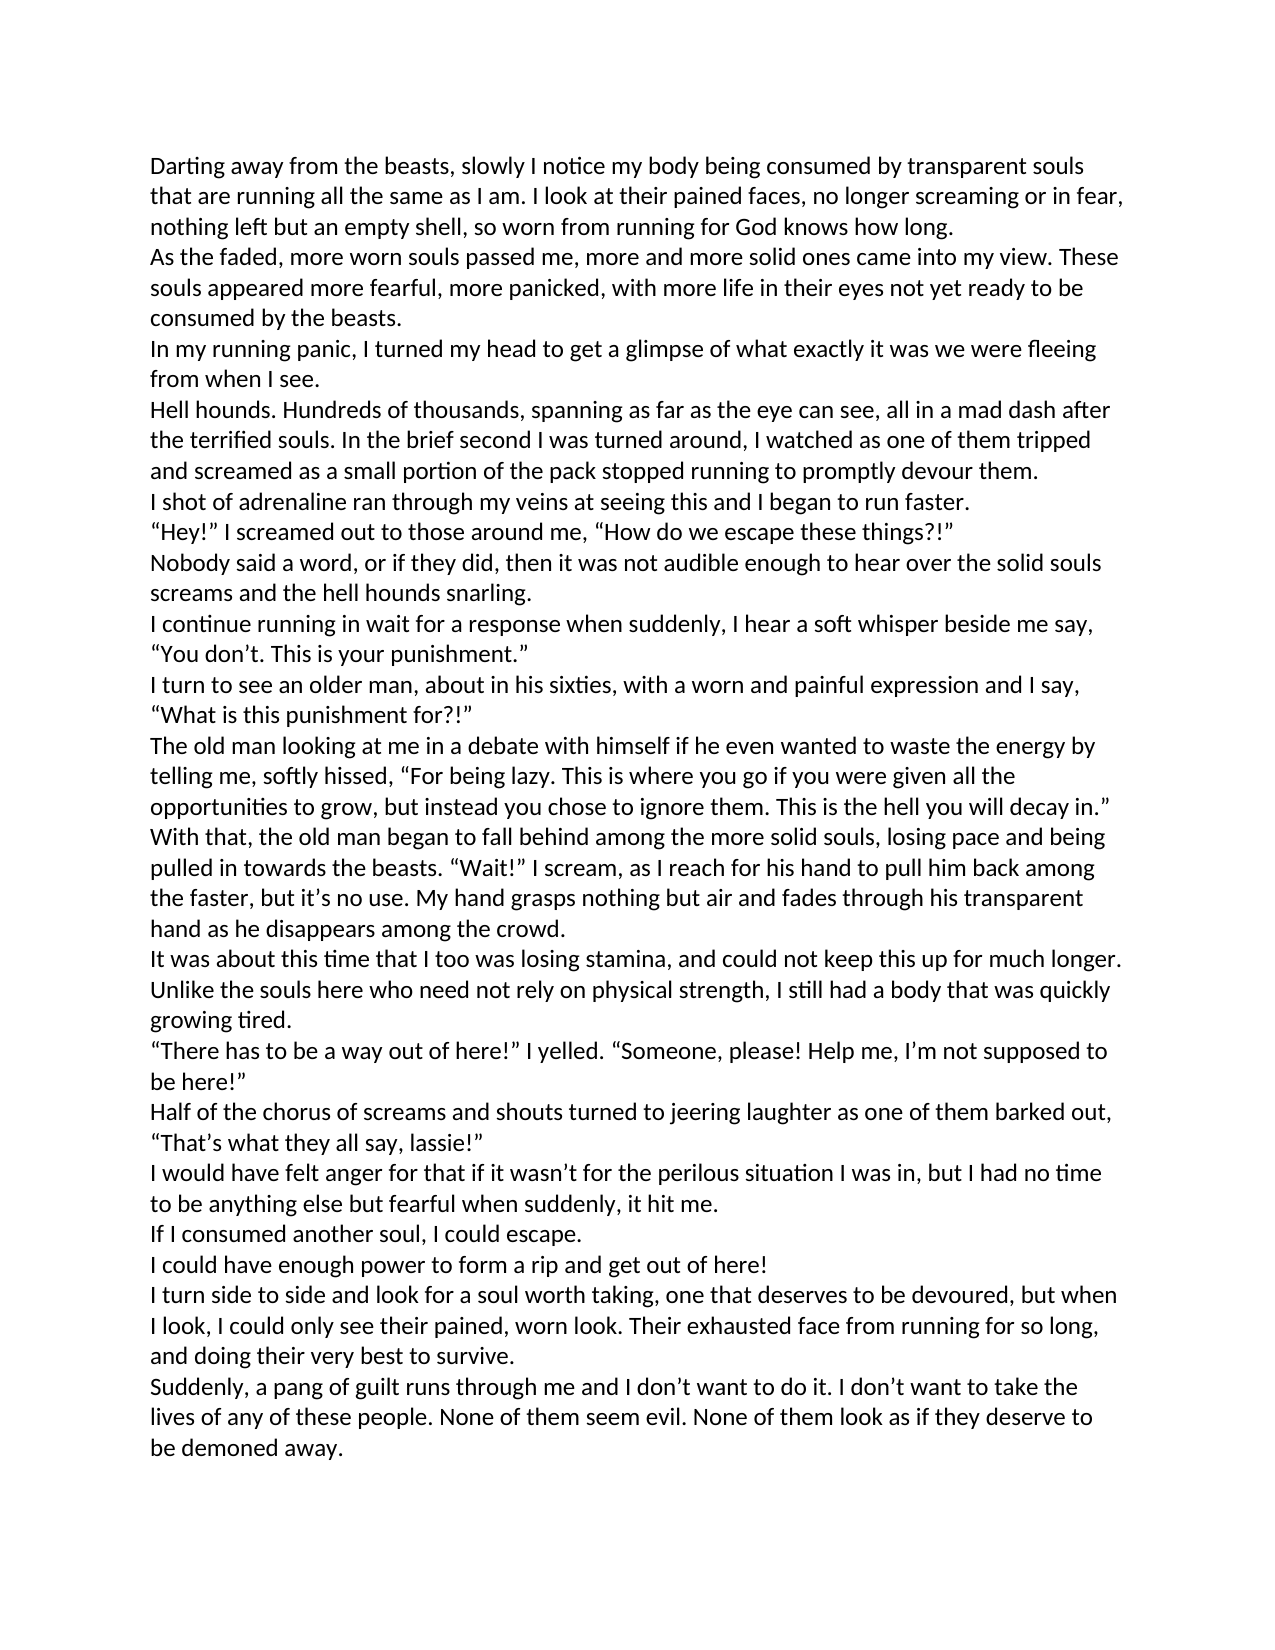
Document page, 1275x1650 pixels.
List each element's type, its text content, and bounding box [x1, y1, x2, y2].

text With that, the old man began to fall behind among the more solid souls, losing pace and being pulled in towards the beasts. “Wait!” I scream, as I reach for his hand to pull him back among the faster, but it’s no use. My hand grasps nothing but air and fades through his transparent hand as he disappears among the crowd. [150, 821, 1125, 943]
text Darting away from the beasts, slowly I notice my body being consumed by transparent souls that are running all the same as I am. I look at their pained faces, no longer screaming or in fear, nothing left but an empty shell, so worn from running for God knows how long. [150, 150, 1125, 242]
text In my running panic, I turned my head to get a glimpse of what exactly it was we were fleeing from when I see. [150, 333, 1125, 394]
text “Hey!” I screamed out to those around me, “How do we escape these things?!” [150, 516, 1125, 547]
text I continue running in wait for a response when suddenly, I hear a soft whisper beside me say, “You don’t. This is your punishment.” [150, 608, 1125, 669]
text I turn side to side and look for a soul worth taking, one that deserves to be devoured, but when I look, I could only see their pained, worn look. Their exhausted face from running for so long, and doing their very best to survive. [150, 1279, 1125, 1371]
text The old man looking at me in a debate with himself if he even wanted to waste the energy by telling me, softly hissed, “For being lazy. This is where you go if you were given all the opportunities to grow, but instead you chose to ignore them. This is the hell you will decay in.” [150, 730, 1125, 821]
text Hell hounds. Hundreds of thousands, spanning as far as the eye can see, all in a mad dash after the terrified souls. In the brief second I was turned around, I watched as one of them tripped and screamed as a small portion of the pack stopped running to promptly devour them. [150, 394, 1125, 486]
text Suddenly, a pang of guilt runs through me and I don’t want to do it. I don’t want to take the lives of any of these people. None of them seem evil. None of them look as if they deserve to be demoned away. [150, 1371, 1125, 1462]
text As the faded, more worn souls passed me, more and more solid ones came into my view. These souls appeared more fearful, more panicked, with more life in their eyes not yet ready to be consumed by the beasts. [150, 242, 1125, 333]
text “There has to be a way out of here!” I yelled. “Someone, please! Help me, I’m not supposed to be here!” [150, 1035, 1125, 1096]
text If I consumed another soul, I could escape. [150, 1218, 1125, 1249]
text I could have enough power to form a rip and get out of here! [150, 1249, 1125, 1279]
text Nobody said a word, or if they did, then it was not audible enough to hear over the solid souls screams and the hell hounds snarling. [150, 547, 1125, 608]
text Half of the chorus of screams and shouts turned to jeering laughter as one of them barked out, “That’s what they all say, lassie!” [150, 1096, 1125, 1157]
text I turn to see an older man, about in his sixties, with a worn and painful expression and I say, “What is this punishment for?!” [150, 669, 1125, 730]
text I would have felt anger for that if it wasn’t for the perilous situation I was in, but I had no time to be anything else but fearful when suddenly, it hit me. [150, 1157, 1125, 1218]
text I shot of adrenaline ran through my veins at seeing this and I began to run faster. [150, 486, 1125, 516]
text It was about this time that I too was losing stamina, and could not keep this up for much longer. Unlike the souls here who need not rely on physical strength, I still had a body that was quickly growing tired. [150, 943, 1125, 1035]
